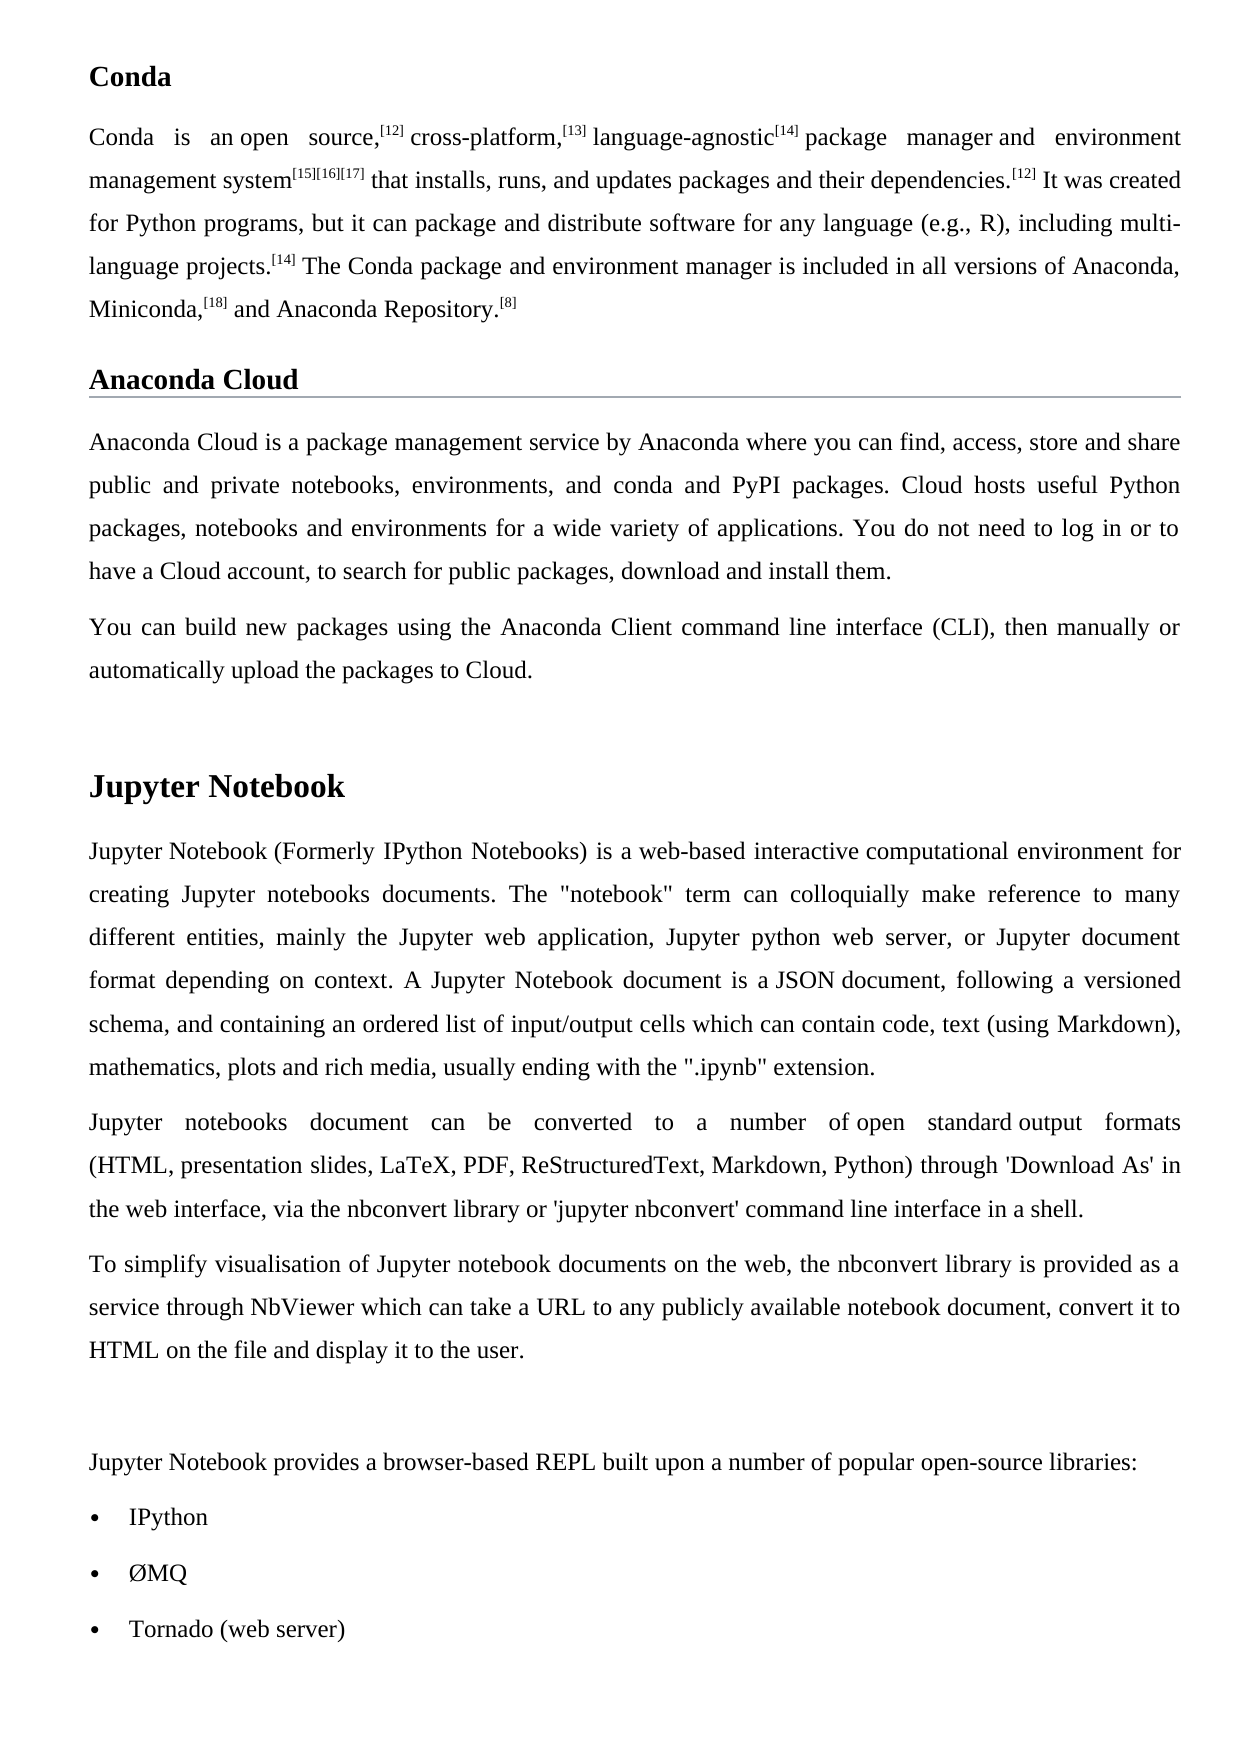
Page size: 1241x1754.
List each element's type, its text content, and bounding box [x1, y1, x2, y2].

list IPython [91, 1502, 1181, 1531]
text To simplify visualisation of Jupyter notebook documents on the web, the nbconvert library is provided as a service through NbViewer which can take a URL to any publicly available notebook document, convert it to HTML on the file and display it to the user. [89, 1249, 1181, 1364]
text Jupyter notebooks document can be converted to a number of open standard output formats (HTML, presentation slides, LaTeX, PDF, ReStructuredText, Markdown, Python) through 'Download As' in the web interface, via the nbconvert library or 'jupyter nbconvert' command line interface in a shell. [89, 1107, 1181, 1222]
text Anaconda Cloud is a package management service by Anaconda where you can find, access, store and share public and private notebooks, environments, and conda and PyPI packages. Cloud hosts useful Python packages, notebooks and environments for a wide variety of applications. You do not need to log in or to have a Cloud account, to search for public packages, download and install them. [89, 427, 1181, 585]
list Tornado (web server) [91, 1614, 1181, 1642]
text Jupyter Notebook [89, 766, 1181, 804]
text Anaconda Cloud [89, 362, 1181, 396]
text Jupyter Notebook provides a browser-based REPL built upon a number of popular open-source libraries: [89, 1447, 1181, 1476]
text Jupyter Notebook (Formerly IPython Notebooks) is a web-based interactive computational environment for creating Jupyter notebooks documents. The "notebook" term can colloquially make reference to many different entities, mainly the Jupyter web application, Jupyter python web server, or Jupyter document format depending on context. A Jupyter Notebook document is a JSON document, following a versioned schema, and containing an ordered list of input/output cells which can contain code, text (using Markdown), mathematics, plots and rich media, usually ending with the ".ipynb" extension. [89, 836, 1181, 1081]
list ØMQ [91, 1558, 1181, 1587]
text Conda [89, 59, 1181, 93]
text You can build new packages using the Anaconda Client command line interface (CLI), then manually or automatically upload the packages to Cloud. [89, 612, 1181, 684]
text Conda is an open source,[12] cross-platform,[13] language-agnostic[14] package manager and environment management system[15][16][17] that installs, runs, and updates packages and their dependencies.[12] It was created for Python programs, but it can package and distribute software for any language (e.g., R), including multi-language projects.[14] The Conda package and environment manager is included in all versions of Anaconda, Miniconda,[18] and Anaconda Repository.[8] [89, 122, 1181, 323]
